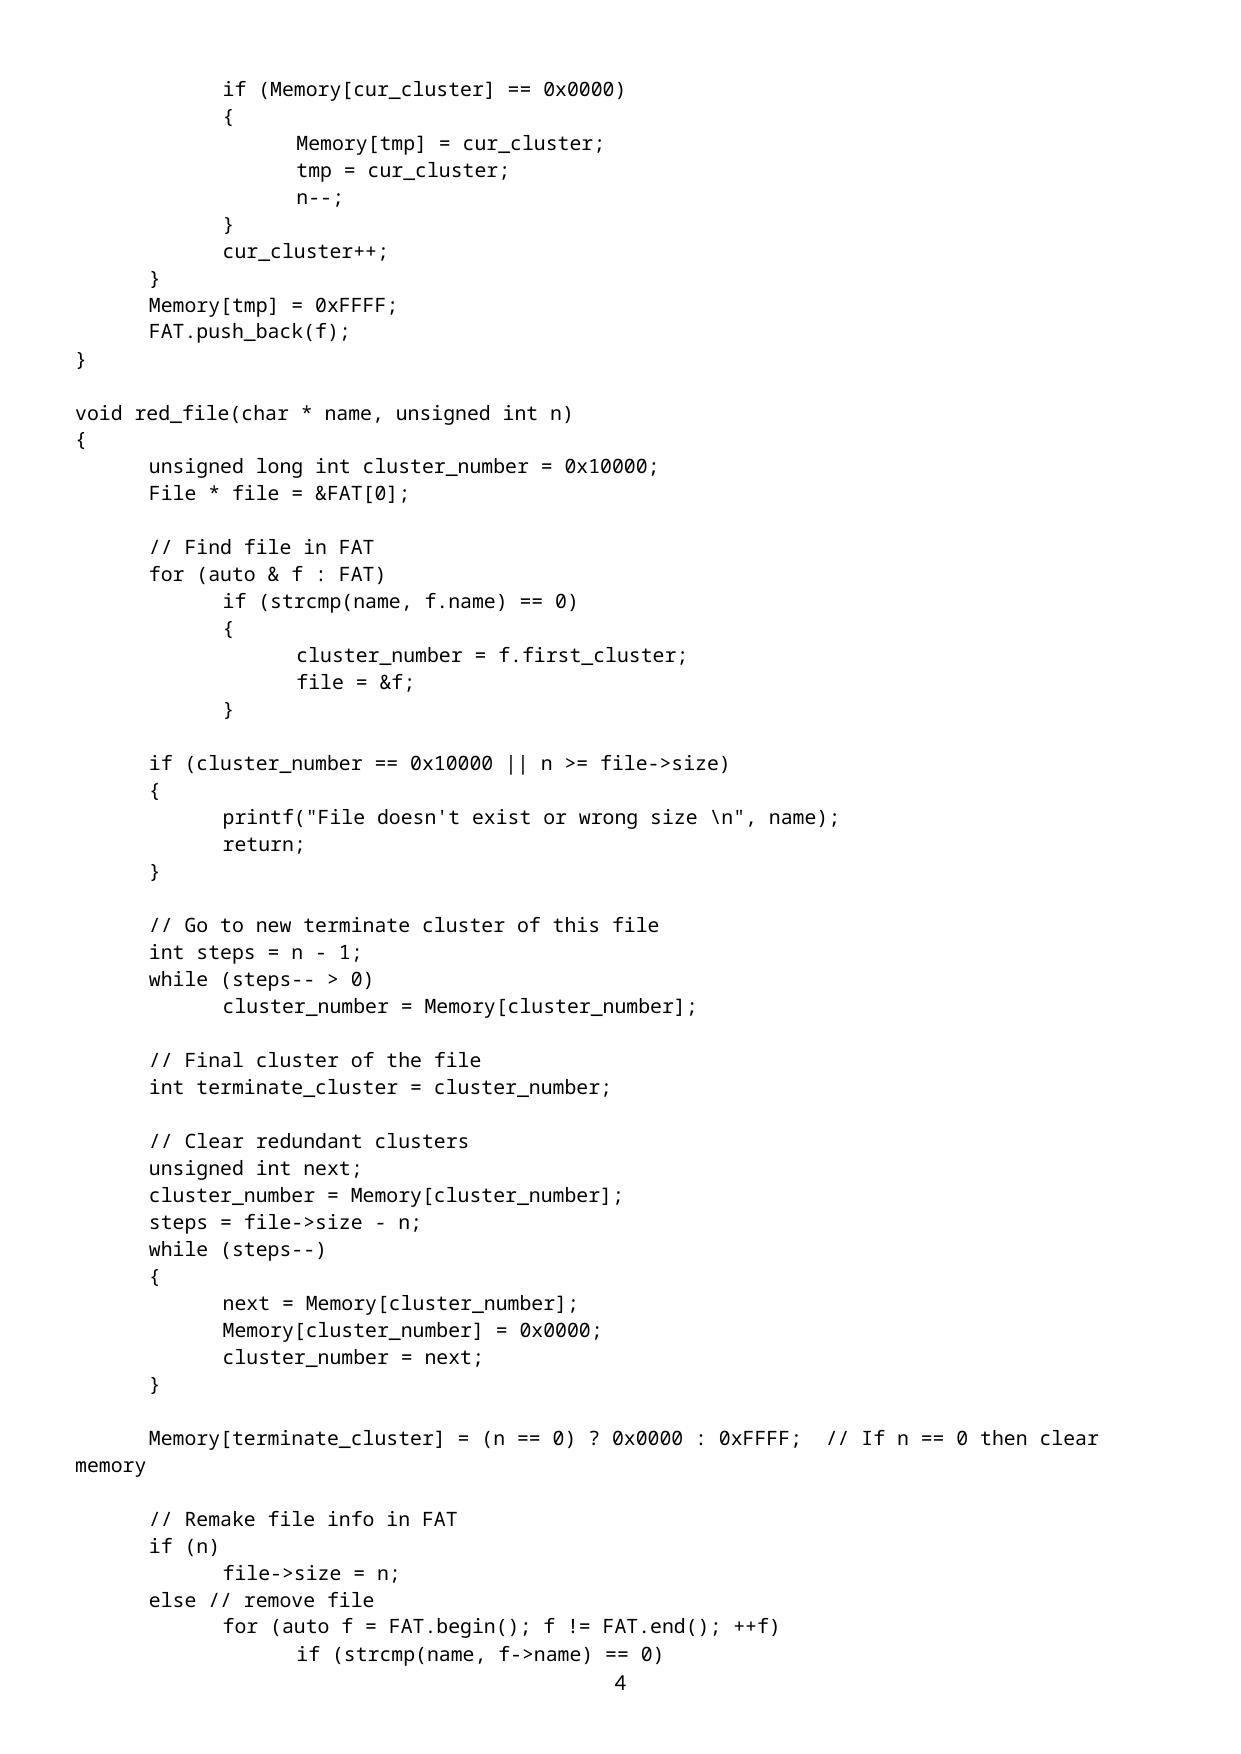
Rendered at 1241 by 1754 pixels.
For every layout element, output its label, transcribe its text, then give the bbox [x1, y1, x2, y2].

text Memory[cluster_number] = 0x0000; [75, 1316, 1165, 1343]
text FAT.push_back(f); [75, 318, 1165, 345]
text while (steps--) [75, 1235, 1165, 1262]
text int terminate_cluster = cluster_number; [75, 1073, 1165, 1100]
text Memory[tmp] = cur_cluster; [75, 129, 1165, 156]
text } [75, 210, 1165, 237]
text { [75, 1262, 1165, 1289]
text File * file = &FAT[0]; [75, 480, 1165, 507]
text // Go to new terminate cluster of this file [75, 911, 1165, 938]
text // Find file in FAT [75, 534, 1165, 561]
text } [75, 857, 1165, 884]
text // Clear redundant clusters [75, 1127, 1165, 1154]
text printf("File doesn't exist or wrong size \n", name); [75, 803, 1165, 830]
text if (Memory[cur_cluster] == 0x0000) [75, 75, 1165, 102]
text unsigned long int cluster_number = 0x10000; [75, 453, 1165, 480]
text while (steps-- > 0) [75, 965, 1165, 992]
text Memory[tmp] = 0xFFFF; [75, 291, 1165, 318]
text if (strcmp(name, f.name) == 0) [75, 588, 1165, 614]
text if (strcmp(name, f->name) == 0) [75, 1640, 1165, 1667]
text void red_file(char * name, unsigned int n) [75, 399, 1165, 426]
text for (auto f = FAT.begin(); f != FAT.end(); ++f) [75, 1613, 1165, 1640]
text for (auto & f : FAT) [75, 561, 1165, 588]
text int steps = n - 1; [75, 938, 1165, 965]
text // Remake file info in FAT [75, 1505, 1165, 1532]
text cluster_number = f.first_cluster; [75, 642, 1165, 668]
text { [75, 776, 1165, 803]
text cluster_number = next; [75, 1343, 1165, 1370]
text cluster_number = Memory[cluster_number]; [75, 992, 1165, 1019]
text return; [75, 830, 1165, 857]
text else // remove file [75, 1586, 1165, 1613]
text if (cluster_number == 0x10000 || n >= file->size) [75, 749, 1165, 776]
text unsigned int next; [75, 1154, 1165, 1181]
text { [75, 614, 1165, 642]
text } [75, 345, 1165, 372]
text steps = file->size - n; [75, 1208, 1165, 1235]
text tmp = cur_cluster; [75, 156, 1165, 183]
text } [75, 696, 1165, 722]
text cluster_number = Memory[cluster_number]; [75, 1181, 1165, 1208]
text { [75, 102, 1165, 129]
text n--; [75, 183, 1165, 210]
text file->size = n; [75, 1559, 1165, 1586]
text { [75, 426, 1165, 453]
text } [75, 264, 1165, 291]
text } [75, 1370, 1165, 1397]
text cur_cluster++; [75, 237, 1165, 264]
text if (n) [75, 1532, 1165, 1559]
text Memory[terminate_cluster] = (n == 0) ? 0x0000 : 0xFFFF; // If n == 0 then clear memory [75, 1424, 1165, 1478]
text // Final cluster of the file [75, 1046, 1165, 1073]
text next = Memory[cluster_number]; [75, 1289, 1165, 1316]
text file = &f; [75, 668, 1165, 696]
